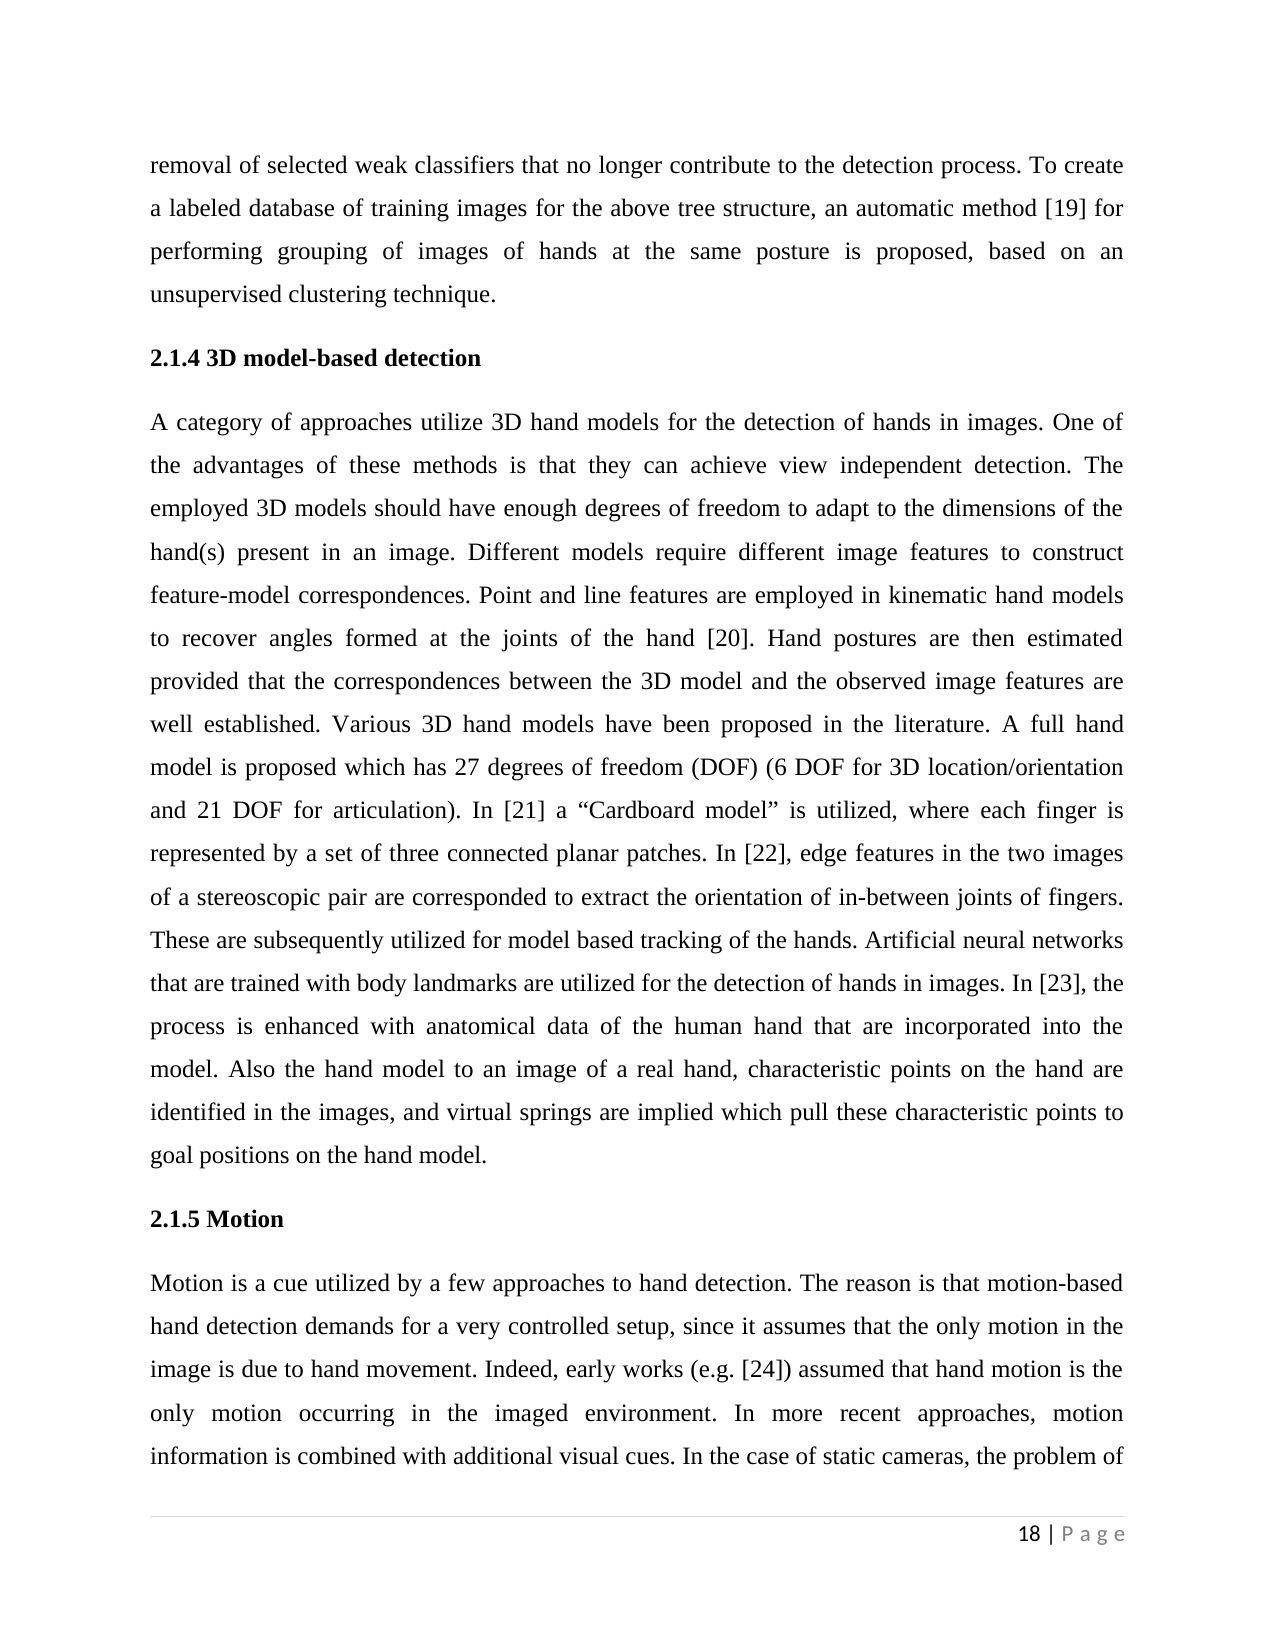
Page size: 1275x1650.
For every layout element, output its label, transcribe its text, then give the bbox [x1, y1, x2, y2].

text 2.1.5 Motion [150, 1204, 1125, 1233]
text A category of approaches utilize 3D hand models for the detection of hands in images. One of the advantages of these methods is that they can achieve view independent detection. The employed 3D models should have enough degrees of freedom to adapt to the dimensions of the hand(s) present in an image. Different models require different image features to construct feature-model correspondences. Point and line features are employed in kinematic hand models to recover angles formed at the joints of the hand [20]. Hand postures are then estimated provided that the correspondences between the 3D model and the observed image features are well established. Various 3D hand models have been proposed in the literature. A full hand model is proposed which has 27 degrees of freedom (DOF) (6 DOF for 3D location/orientation and 21 DOF for articulation). In [21] a “Cardboard model” is utilized, where each finger is represented by a set of three connected planar patches. In [22], edge features in the two images of a stereoscopic pair are corresponded to extract the orientation of in-between joints of fingers. These are subsequently utilized for model based tracking of the hands. Artificial neural networks that are trained with body landmarks are utilized for the detection of hands in images. In [23], the process is enhanced with anatomical data of the human hand that are incorporated into the model. Also the hand model to an image of a real hand, characteristic points on the hand are identified in the images, and virtual springs are implied which pull these characteristic points to goal positions on the hand model. [150, 407, 1125, 1169]
text 2.1.4 3D model-based detection [150, 343, 1125, 372]
